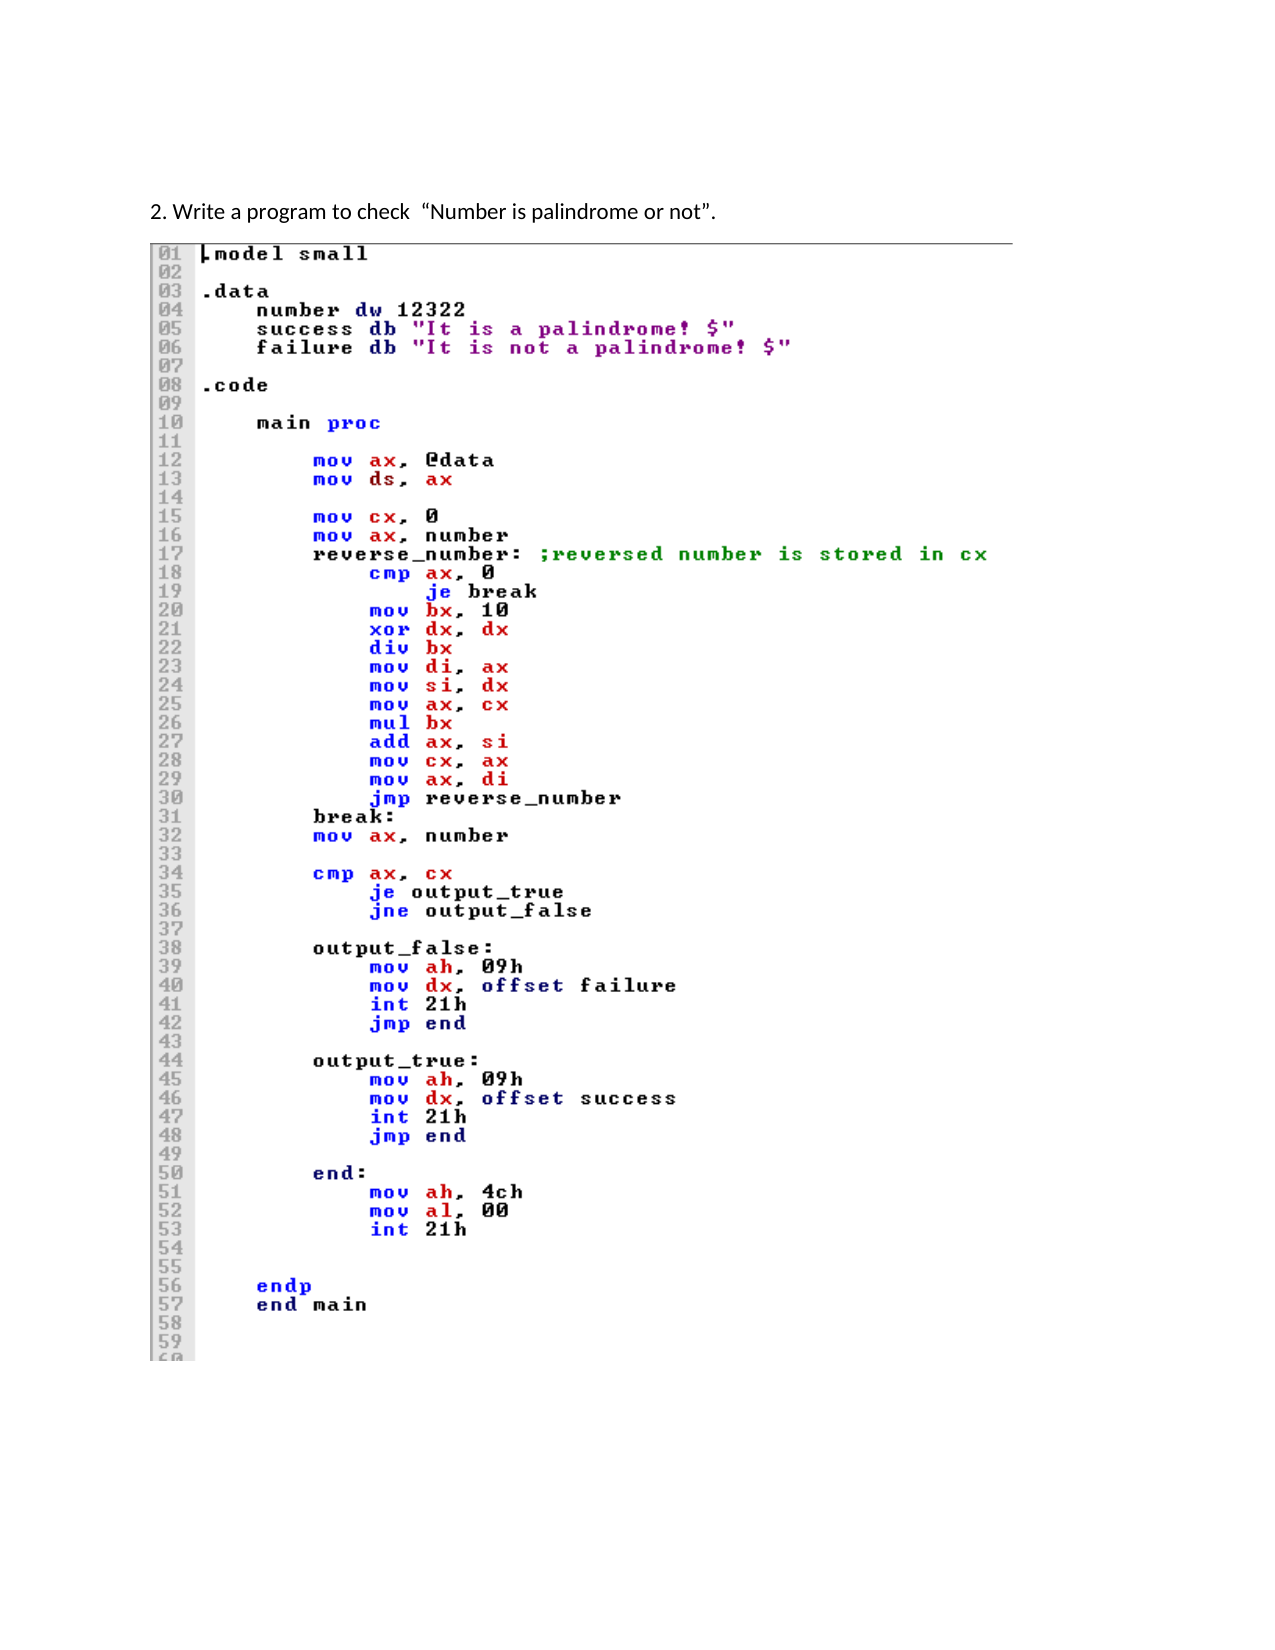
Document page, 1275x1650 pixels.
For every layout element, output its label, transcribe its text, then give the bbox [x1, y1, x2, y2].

text 2.‌ ‌Write‌ ‌a‌ ‌program‌ ‌to‌ ‌check‌ ‌ “Number‌ ‌is‌ ‌palindrome‌ ‌or‌ ‌not”. ‌ ‌ [150, 197, 1125, 225]
picture [150, 243, 1013, 1361]
